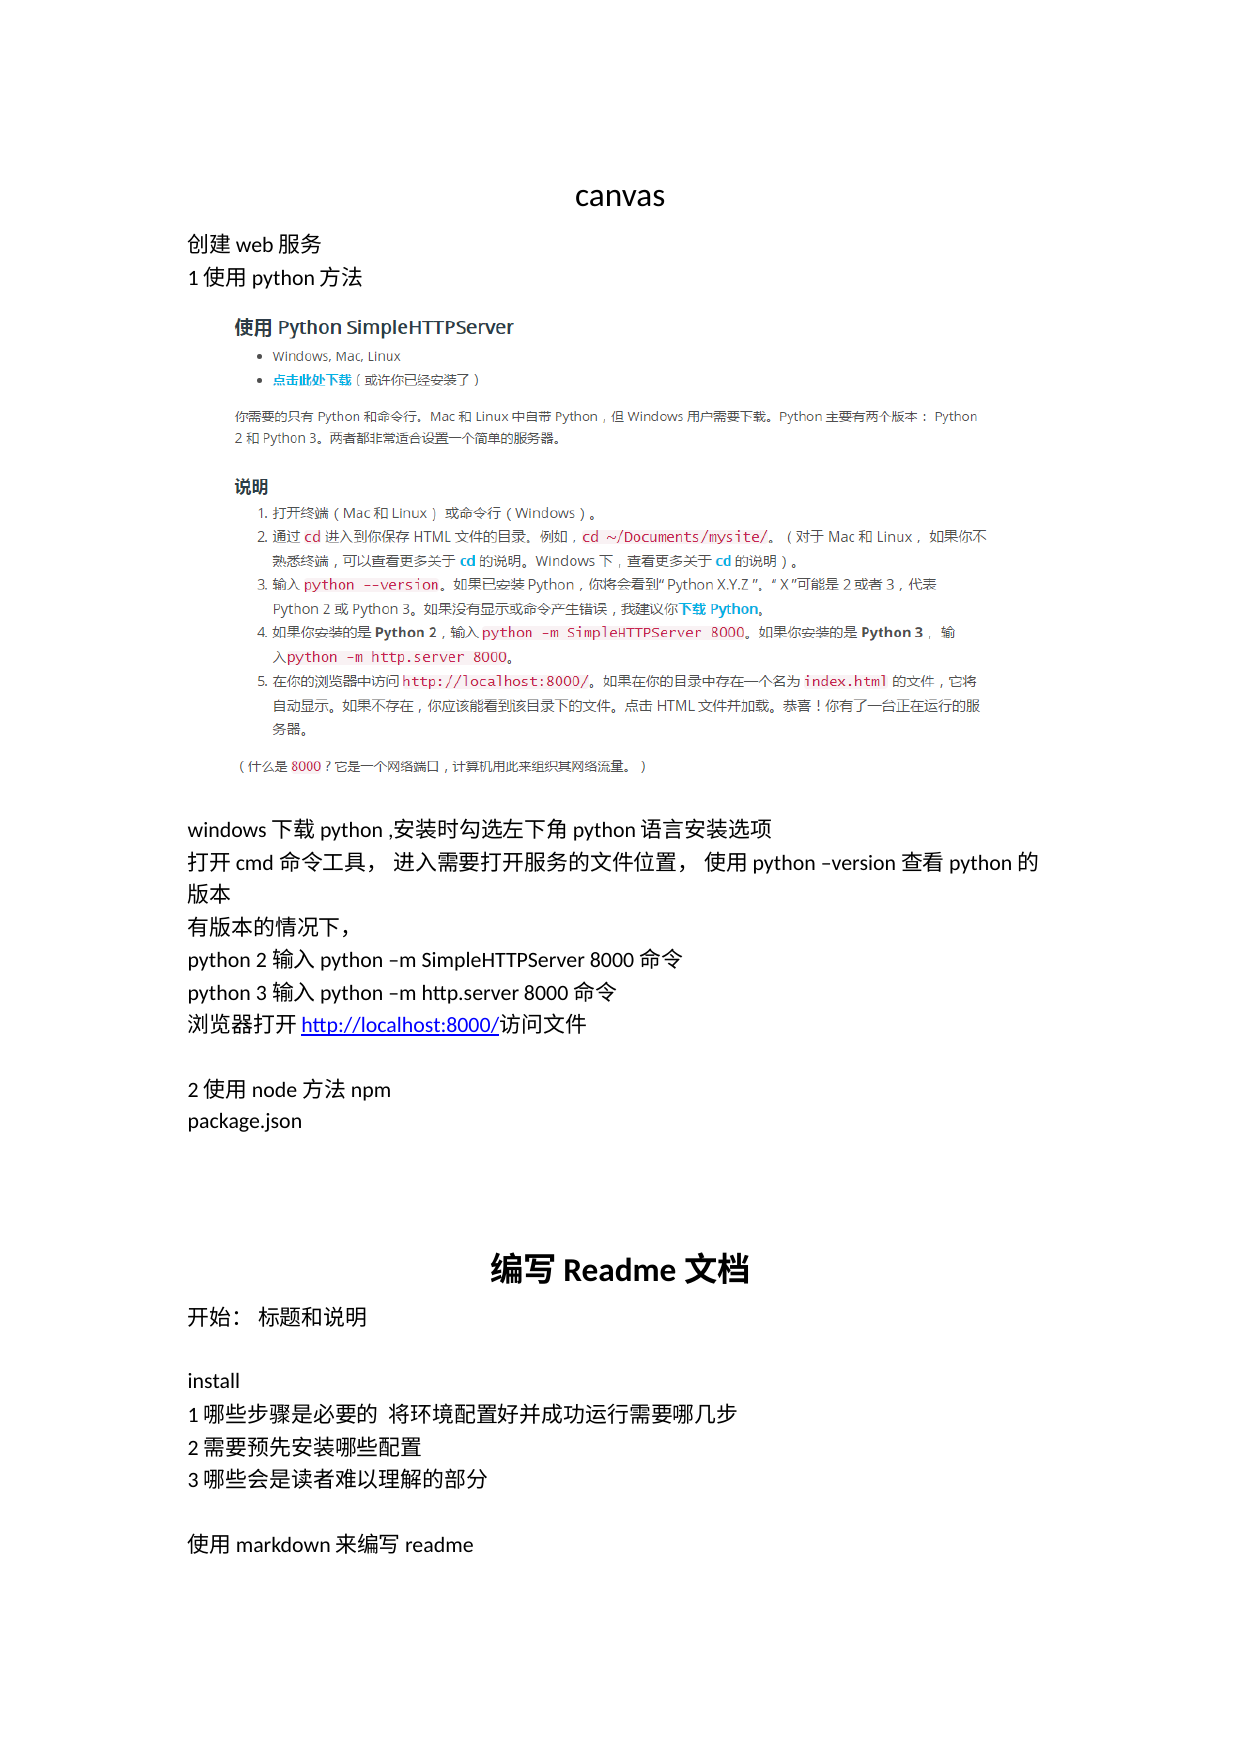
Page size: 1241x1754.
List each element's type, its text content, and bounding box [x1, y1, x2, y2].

text 1 哪些步骤是必要的 将环境配置好并成功运行需要哪几步 [187, 1397, 1053, 1429]
text 创建web服务 [187, 227, 1053, 259]
text 2 需要预先安装哪些配置 [187, 1429, 1053, 1462]
text 开始： 标题和说明 [187, 1299, 1053, 1332]
text 使用markdown来编写readme [187, 1527, 1053, 1559]
text install [187, 1364, 1053, 1397]
picture [187, 292, 1053, 809]
text 3 哪些会是读者难以理解的部分 [187, 1462, 1053, 1494]
text 1 使用python方法 [187, 259, 1053, 292]
text package.json [187, 1104, 1053, 1137]
text 2 使用node 方法 npm [187, 1072, 1053, 1104]
text python 2 输入python –m SimpleHTTPServer 8000 命令 [187, 942, 1053, 974]
text python 3 输入python –m http.server 8000 命令 [187, 974, 1053, 1007]
text 浏览器打开http://localhost:8000/访问文件 [187, 1007, 1053, 1039]
text 打开cmd 命令工具， 进入需要打开服务的文件位置， 使用python –version 查看python 的版本 [187, 844, 1053, 909]
text 编写Readme 文档 [187, 1234, 1053, 1299]
text windows 下载python ,安装时勾选左下角python语言安装选项 [187, 812, 1053, 844]
text 有版本的情况下， [187, 909, 1053, 942]
text canvas [187, 162, 1053, 227]
